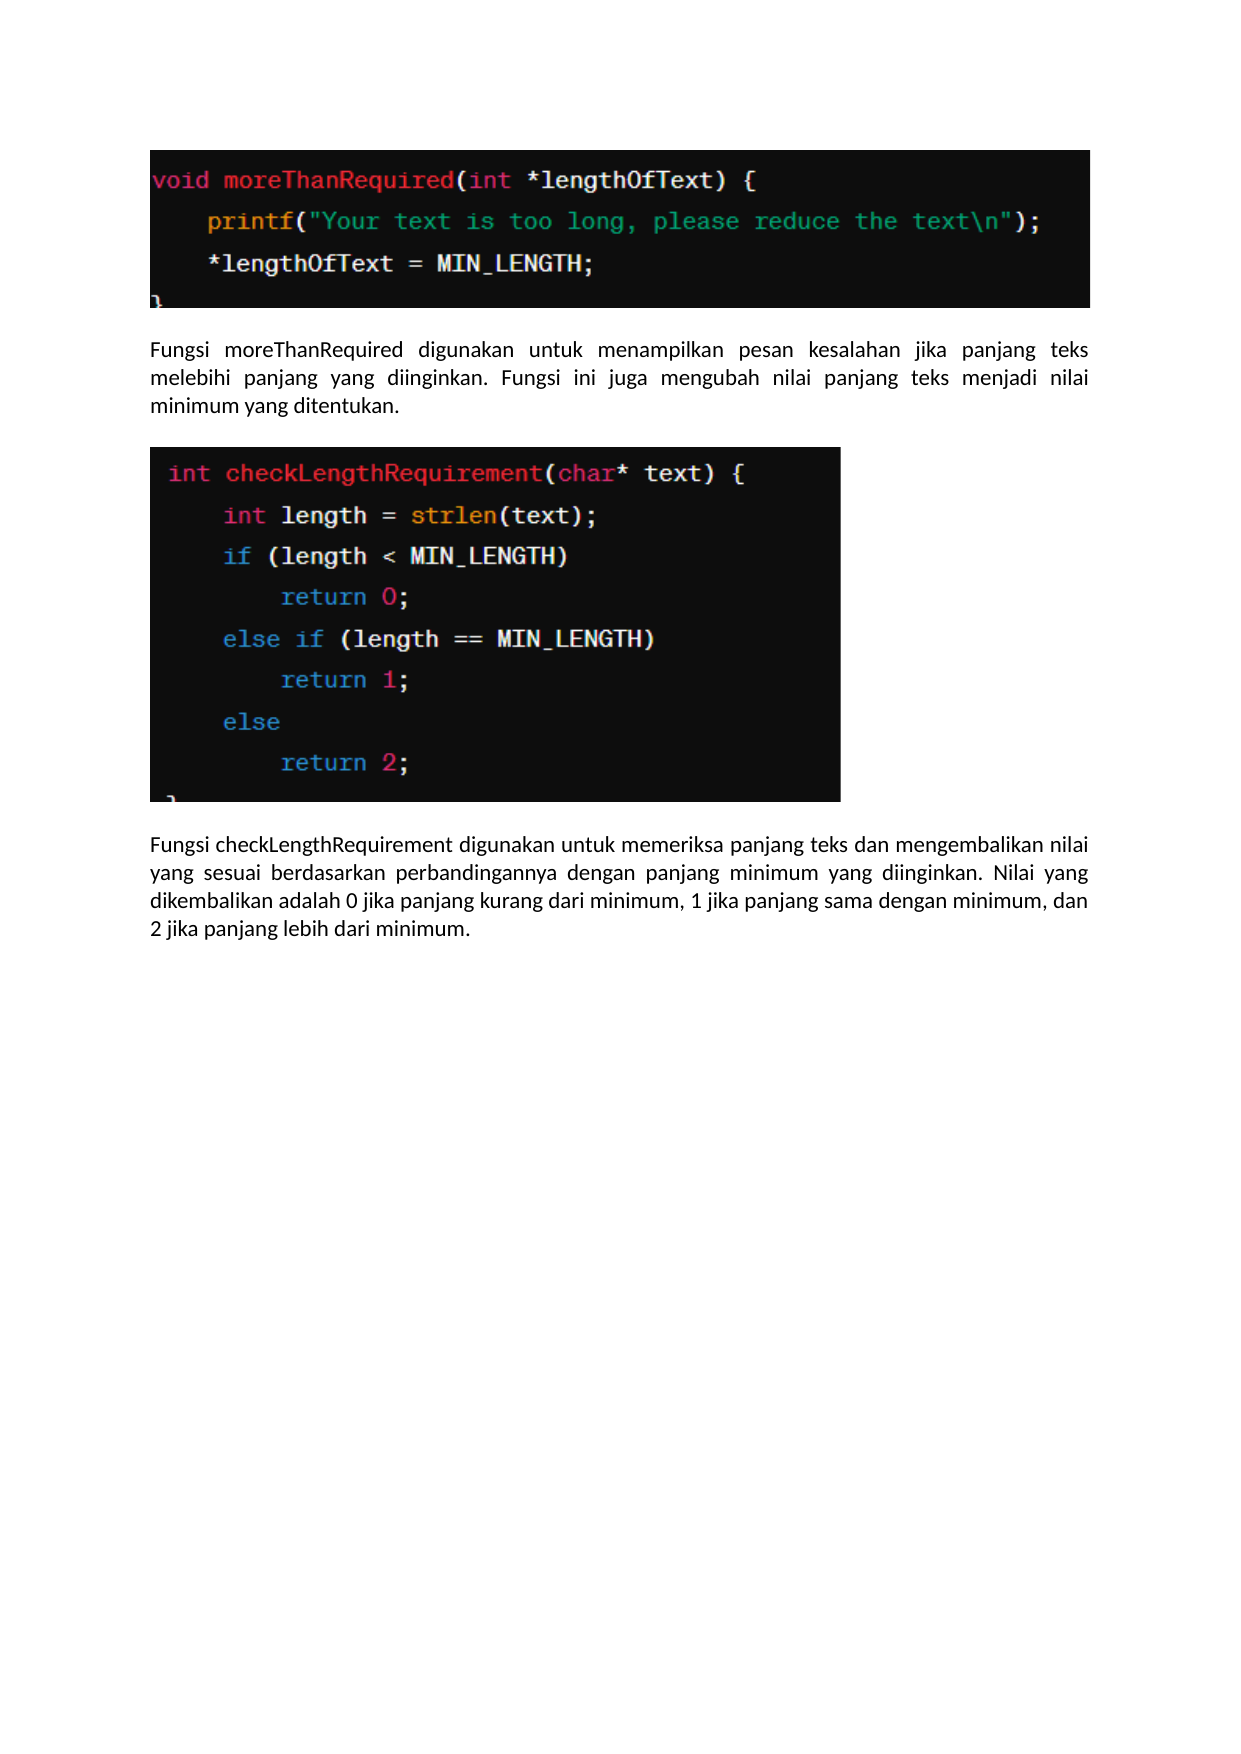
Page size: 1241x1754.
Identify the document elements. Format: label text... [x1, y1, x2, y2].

picture [150, 150, 1091, 308]
text Fungsi moreThanRequired digunakan untuk menampilkan pesan kesalahan jika panjang teks melebihi panjang yang diinginkan. Fungsi ini juga mengubah nilai panjang teks menjadi nilai minimum yang ditentukan. [150, 335, 1090, 419]
picture [150, 447, 841, 802]
text Fungsi checkLengthRequirement digunakan untuk memeriksa panjang teks dan mengembalikan nilai yang sesuai berdasarkan perbandingannya dengan panjang minimum yang diinginkan. Nilai yang dikembalikan adalah 0 jika panjang kurang dari minimum, 1 jika panjang sama dengan minimum, dan 2 jika panjang lebih dari minimum. [150, 830, 1090, 942]
